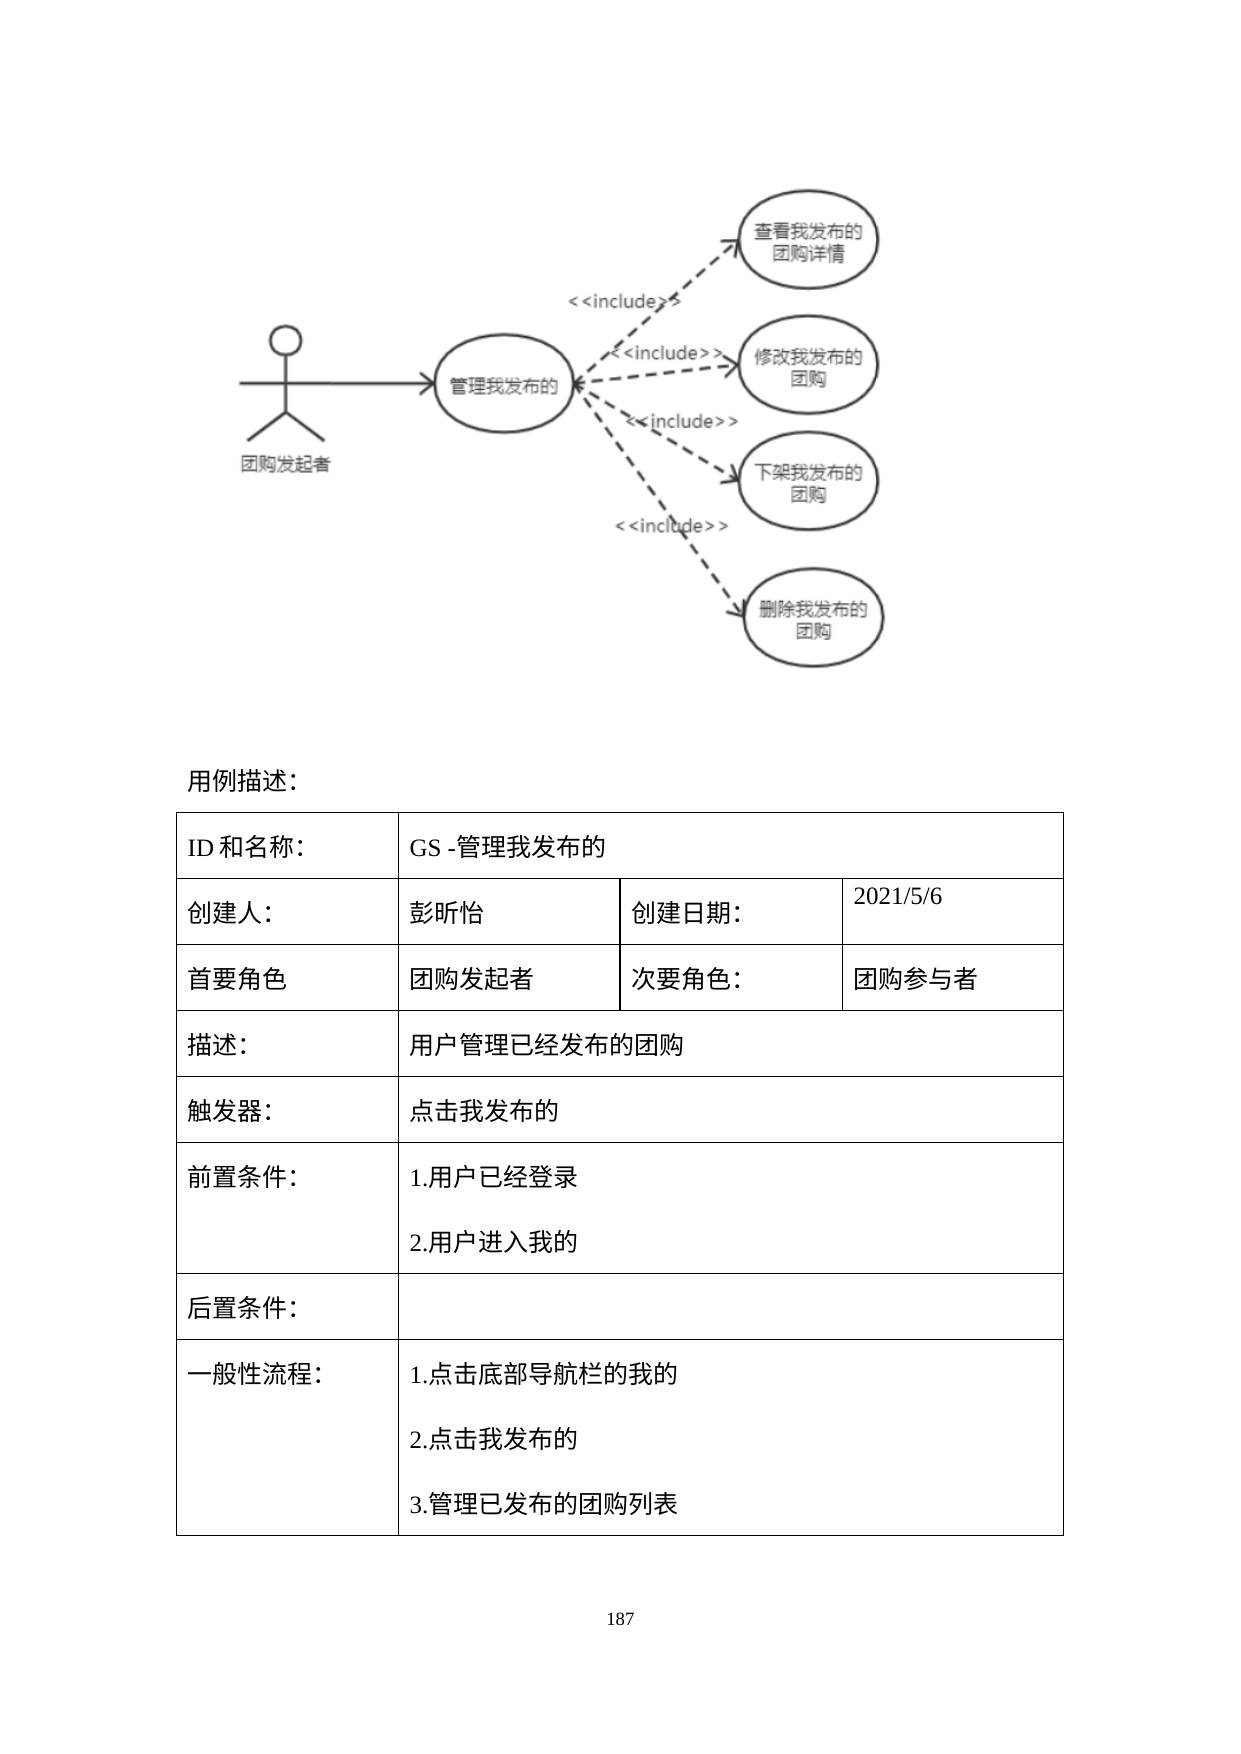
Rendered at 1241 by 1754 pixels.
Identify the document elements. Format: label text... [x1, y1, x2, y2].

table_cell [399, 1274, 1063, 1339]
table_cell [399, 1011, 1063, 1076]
picture [187, 162, 1053, 724]
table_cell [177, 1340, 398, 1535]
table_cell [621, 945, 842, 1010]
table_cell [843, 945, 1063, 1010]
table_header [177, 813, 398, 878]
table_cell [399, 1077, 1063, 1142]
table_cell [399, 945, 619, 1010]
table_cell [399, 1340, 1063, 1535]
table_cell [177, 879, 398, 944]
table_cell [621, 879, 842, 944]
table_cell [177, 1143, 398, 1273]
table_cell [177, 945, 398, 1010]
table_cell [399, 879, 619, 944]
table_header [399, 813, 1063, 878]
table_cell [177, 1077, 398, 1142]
text 用例描述： [187, 747, 1053, 812]
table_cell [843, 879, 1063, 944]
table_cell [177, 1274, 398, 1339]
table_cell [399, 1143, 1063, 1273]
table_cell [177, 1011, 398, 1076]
